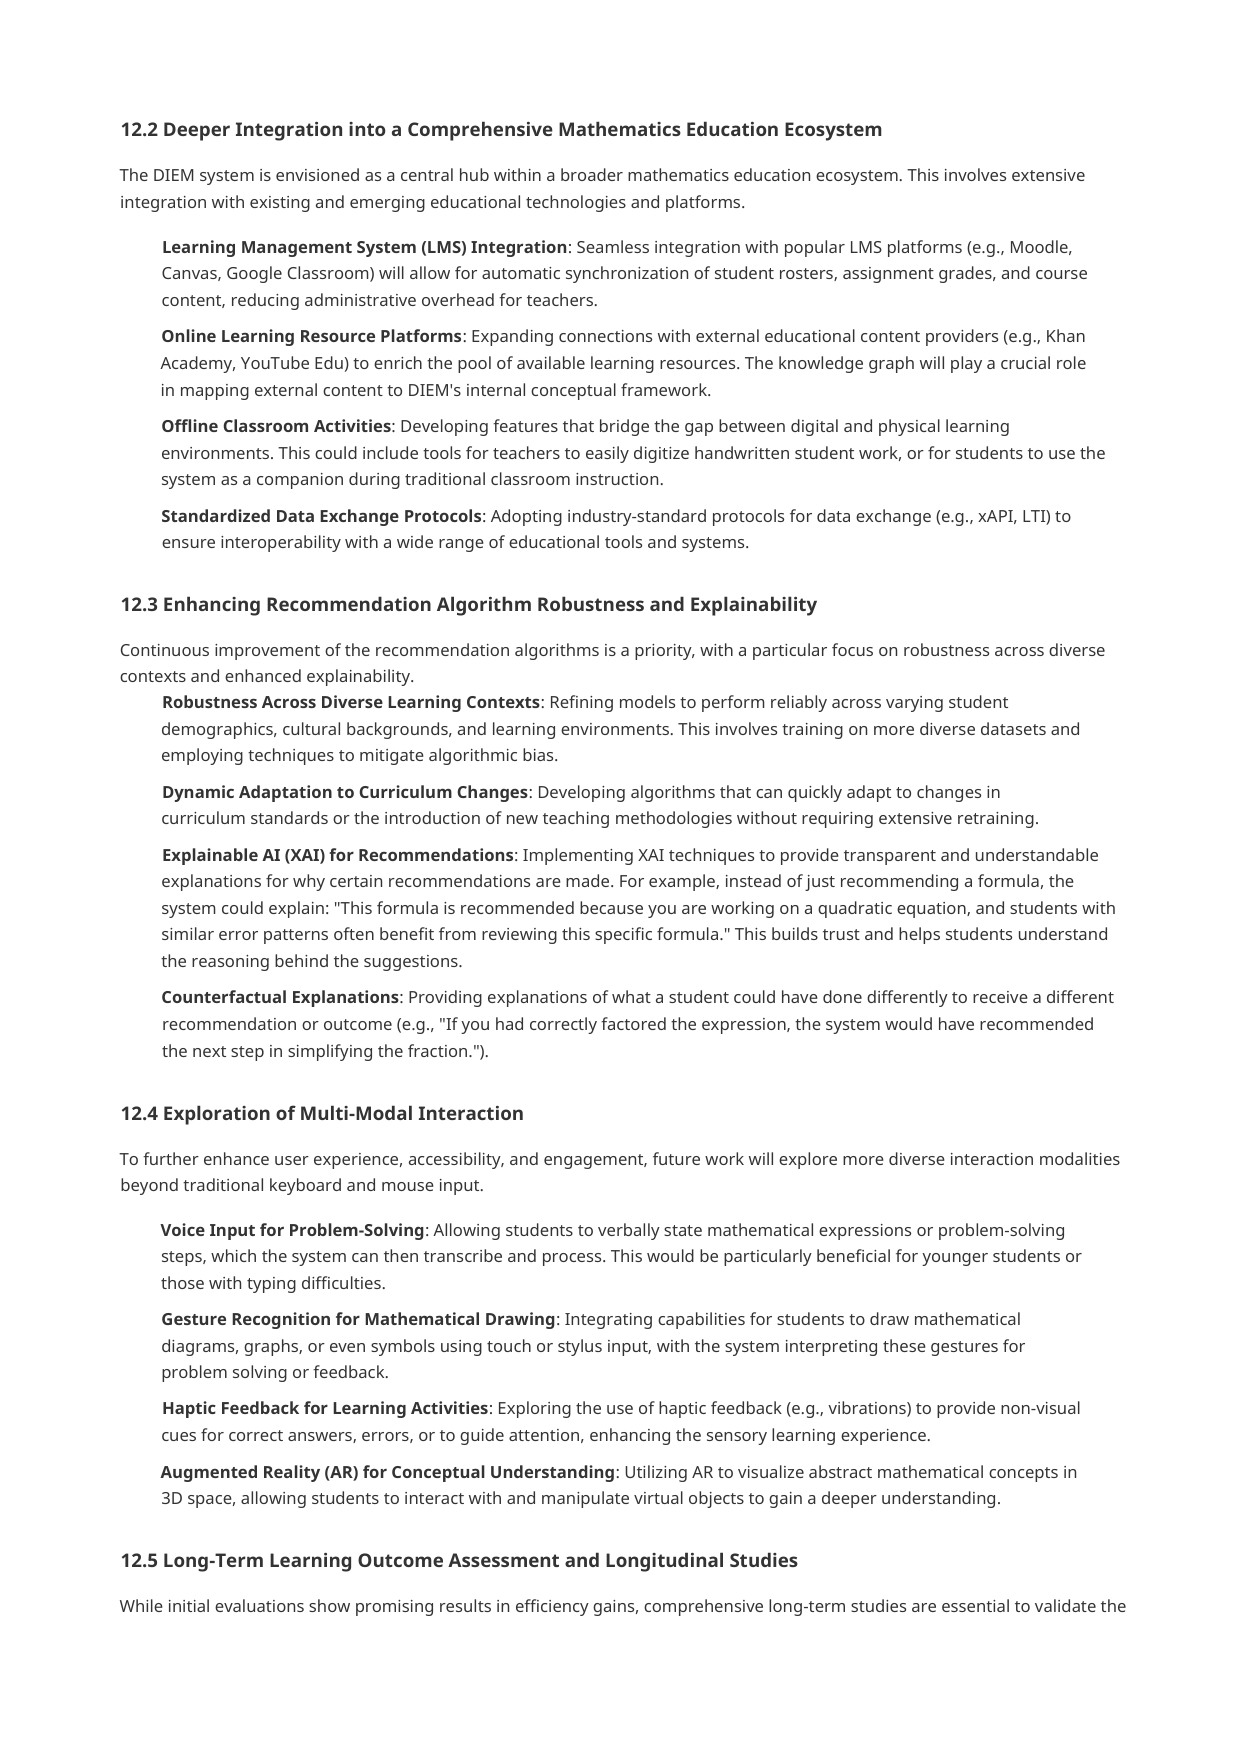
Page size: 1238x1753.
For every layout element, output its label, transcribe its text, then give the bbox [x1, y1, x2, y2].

text 12.3 Enhancing Recommendation Algorithm Robustness and Explainability [120, 591, 1136, 617]
text 12.4 Exploration of Multi-Modal Interaction [120, 1100, 1136, 1126]
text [119, 1595, 1132, 1618]
text Dynamic Adaptation to Curriculum Changes: Developing algorithms that can quickly adapt to changes in curriculum standards or the introduction of new teaching methodologies without requiring extensive retraining. [161, 781, 1088, 829]
text 12.5 Long-Term Learning Outcome Assessment and Longitudinal Studies [120, 1548, 1136, 1573]
text Explainable AI (XAI) for Recommendations: Implementing XAI techniques to provide transparent and understandable explanations for why certain recommendations are made. For example, instead of just recommending a formula, the system could explain: "This formula is recommended because you are working on a quadratic equation, and students with similar error patterns often benefit from reviewing this specific formula." This builds trust and helps students understand the reasoning behind the suggestions. [161, 843, 1131, 972]
text Counterfactual Explanations: Providing explanations of what a student could have done differently to receive a different recommendation or outcome (e.g., "If you had correctly factored the expression, the system would have recommended the next step in simplifying the fraction."). [161, 986, 1117, 1062]
text Augmented Reality (AR) for Conceptual Understanding: Utilizing AR to visualize abstract mathematical concepts in 3D space, allowing students to interact with and manipulate virtual objects to gain a deeper understanding. [160, 1461, 1099, 1509]
text Voice Input for Problem-Solving: Allowing students to verbally state mathematical expressions or problem-solving steps, which the system can then transcribe and process. This would be particularly beneficial for younger students or those with typing difficulties. [160, 1218, 1115, 1294]
text 12.2 Deeper Integration into a Comprehensive Mathematics Education Ecosystem [120, 117, 1136, 142]
text The DIEM system is envisioned as a central hub within a broader mathematics education ecosystem. This involves extensive integration with existing and emerging educational technologies and platforms. [119, 164, 1132, 214]
text Haptic Feedback for Learning Activities: Exploring the use of haptic feedback (e.g., vibrations) to provide non-visual cues for correct answers, errors, or to guide attention, enhancing the sensory learning experience. [161, 1397, 1113, 1447]
text Offline Classroom Activities: Developing features that bridge the gap between digital and physical learning environments. This could include tools for teachers to easily digitize handwritten student work, or for students to use the system as a companion during traditional classroom instruction. [161, 415, 1114, 491]
text Gesture Recognition for Mathematical Drawing: Integrating capabilities for students to draw mathematical diagrams, graphs, or even symbols using touch or stylus input, with the system interpreting these gestures for problem solving or feedback. [161, 1308, 1086, 1384]
text To further enhance user experience, accessibility, and engagement, future work will explore more diverse interaction modalities beyond traditional keyboard and mouse input. [119, 1147, 1131, 1196]
text Learning Management System (LMS) Integration: Seamless integration with popular LMS platforms (e.g., Moodle, Canvas, Google Classroom) will allow for automatic synchronization of student rosters, assignment grades, and course content, reducing administrative overhead for teachers. [161, 235, 1121, 311]
text Continuous improvement of the recommendation algorithms is a priority, with a particular focus on robustness across diverse contexts and enhanced explainability. [119, 639, 1132, 687]
text Standardized Data Exchange Protocols: Adopting industry-standard protocols for data exchange (e.g., xAPI, LTI) to ensure interoperability with a wide range of educational tools and systems. [161, 504, 1116, 553]
text Robustness Across Diverse Learning Contexts: Refining models to perform reliably across varying student demographics, cultural backgrounds, and learning environments. This involves training on more diverse datasets and employing techniques to mitigate algorithmic bias. [161, 691, 1114, 767]
text Online Learning Resource Platforms: Expanding connections with external educational content providers (e.g., Khan Academy, YouTube Edu) to enrich the pool of available learning resources. The knowledge graph will play a crucial role in mapping external content to DIEM's internal conceptual framework. [160, 325, 1102, 401]
